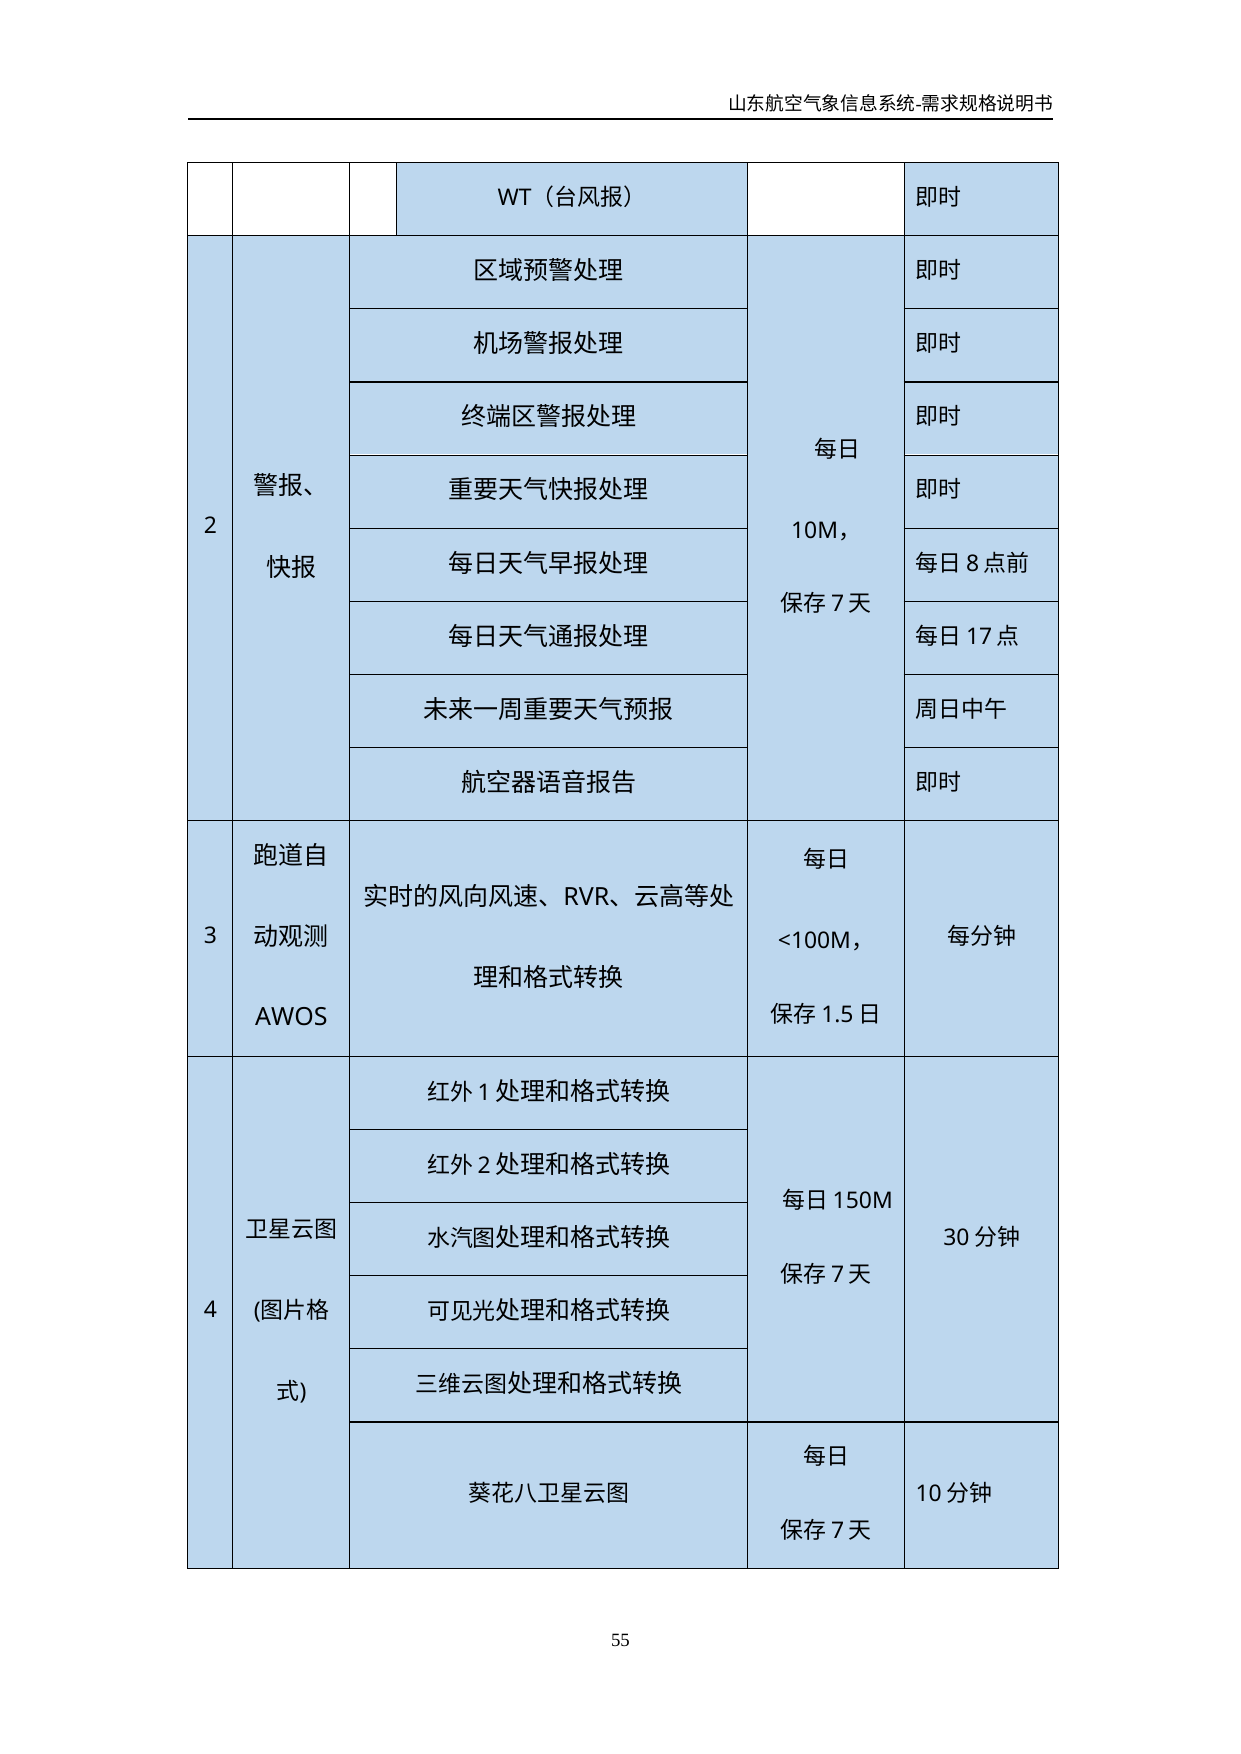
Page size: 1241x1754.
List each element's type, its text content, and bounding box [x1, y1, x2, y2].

table_cell 机场警报处理 [350, 309, 747, 381]
table_cell 红外1处理和格式转换 [350, 1057, 747, 1129]
table_cell 2 [188, 236, 232, 820]
table_cell 周日中午 [905, 675, 1058, 747]
table_cell 区域预警处理 [350, 236, 747, 308]
table_cell 即时 [905, 163, 1058, 235]
table_cell 每日8点前 [905, 529, 1058, 601]
table_cell 30分钟 [905, 1057, 1058, 1421]
table_cell 每日<100M， 保存1.5日 [748, 821, 904, 1056]
table_cell 水汽图处理和格式转换 [350, 1203, 747, 1275]
table_cell 红外2处理和格式转换 [350, 1130, 747, 1202]
table_cell 即时 [905, 309, 1058, 381]
table_cell 即时 [905, 236, 1058, 308]
table_cell 实时的风向风速、RVR、云高等处理和格式转换 [350, 821, 747, 1056]
table_cell WT（台风报） [397, 163, 747, 235]
table_cell 每日天气通报处理 [350, 602, 747, 674]
table_cell 跑道自动观测AWOS [233, 821, 349, 1056]
table_cell 每日 保存7天 [748, 1423, 904, 1568]
table_cell 未来一周重要天气预报 [350, 675, 747, 747]
table_cell 卫星云图 (图片格式) [233, 1057, 349, 1568]
table_cell 每日天气早报处理 [350, 529, 747, 601]
table_cell 10分钟 [905, 1423, 1058, 1568]
table_cell 三维云图处理和格式转换 [350, 1349, 747, 1421]
table_cell 即时 [905, 383, 1058, 454]
table_cell 葵花八卫星云图 [350, 1423, 747, 1568]
table_cell 终端区警报处理 [350, 383, 747, 454]
table_cell 警报、快报 [233, 236, 349, 820]
table_cell 即时 [905, 748, 1058, 820]
table_cell 4 [188, 1057, 232, 1568]
table_cell 每日10M， 保存7天 [748, 236, 904, 820]
table_cell 重要天气快报处理 [350, 456, 747, 528]
table_cell 每日17点 [905, 602, 1058, 674]
table_cell 即时 [905, 456, 1058, 528]
table_cell 航空器语音报告 [350, 748, 747, 820]
table_cell 可见光处理和格式转换 [350, 1276, 747, 1348]
table_cell 每分钟 [905, 821, 1058, 1056]
table_cell 每日150M 保存7天 [748, 1057, 904, 1421]
table_cell 3 [188, 821, 232, 1056]
